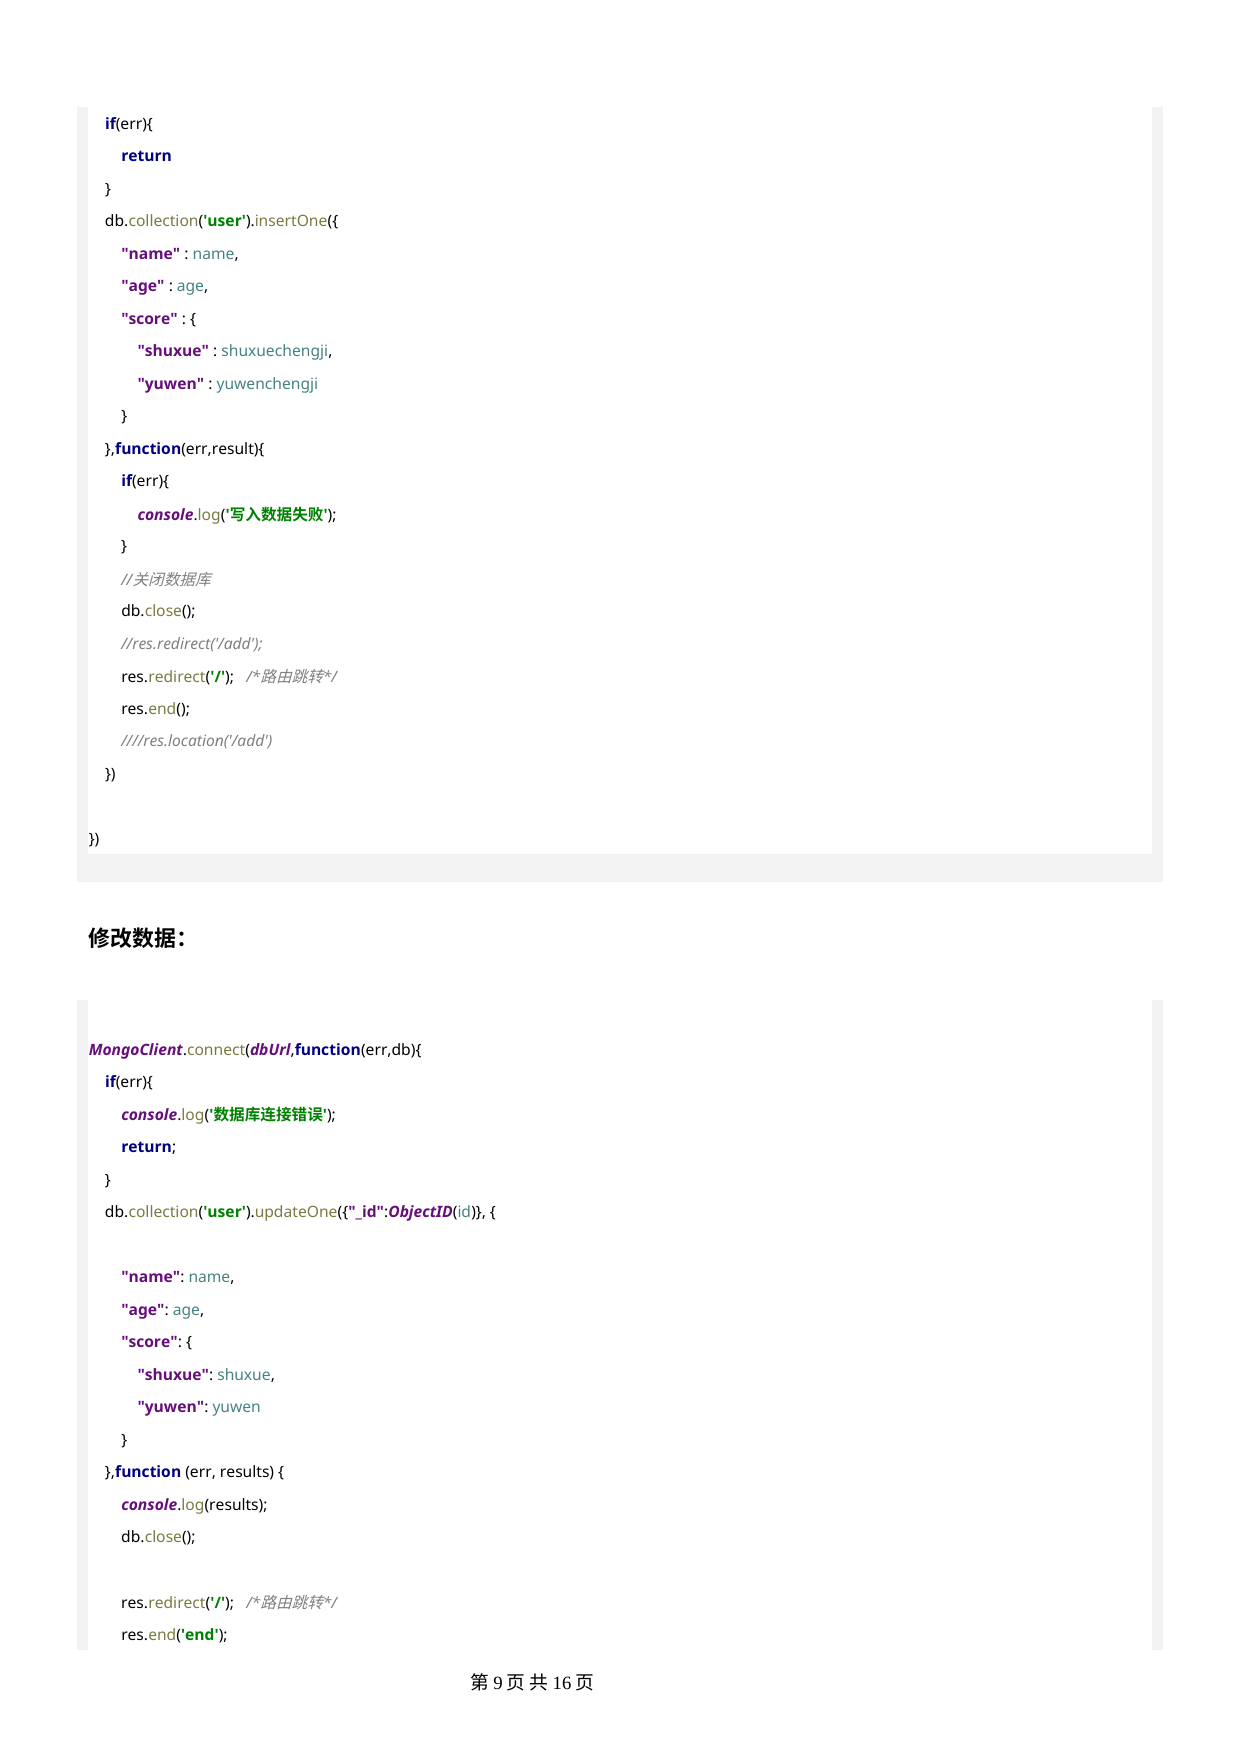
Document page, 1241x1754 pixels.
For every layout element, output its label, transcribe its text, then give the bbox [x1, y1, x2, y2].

text 修改数据： [88, 921, 1152, 953]
